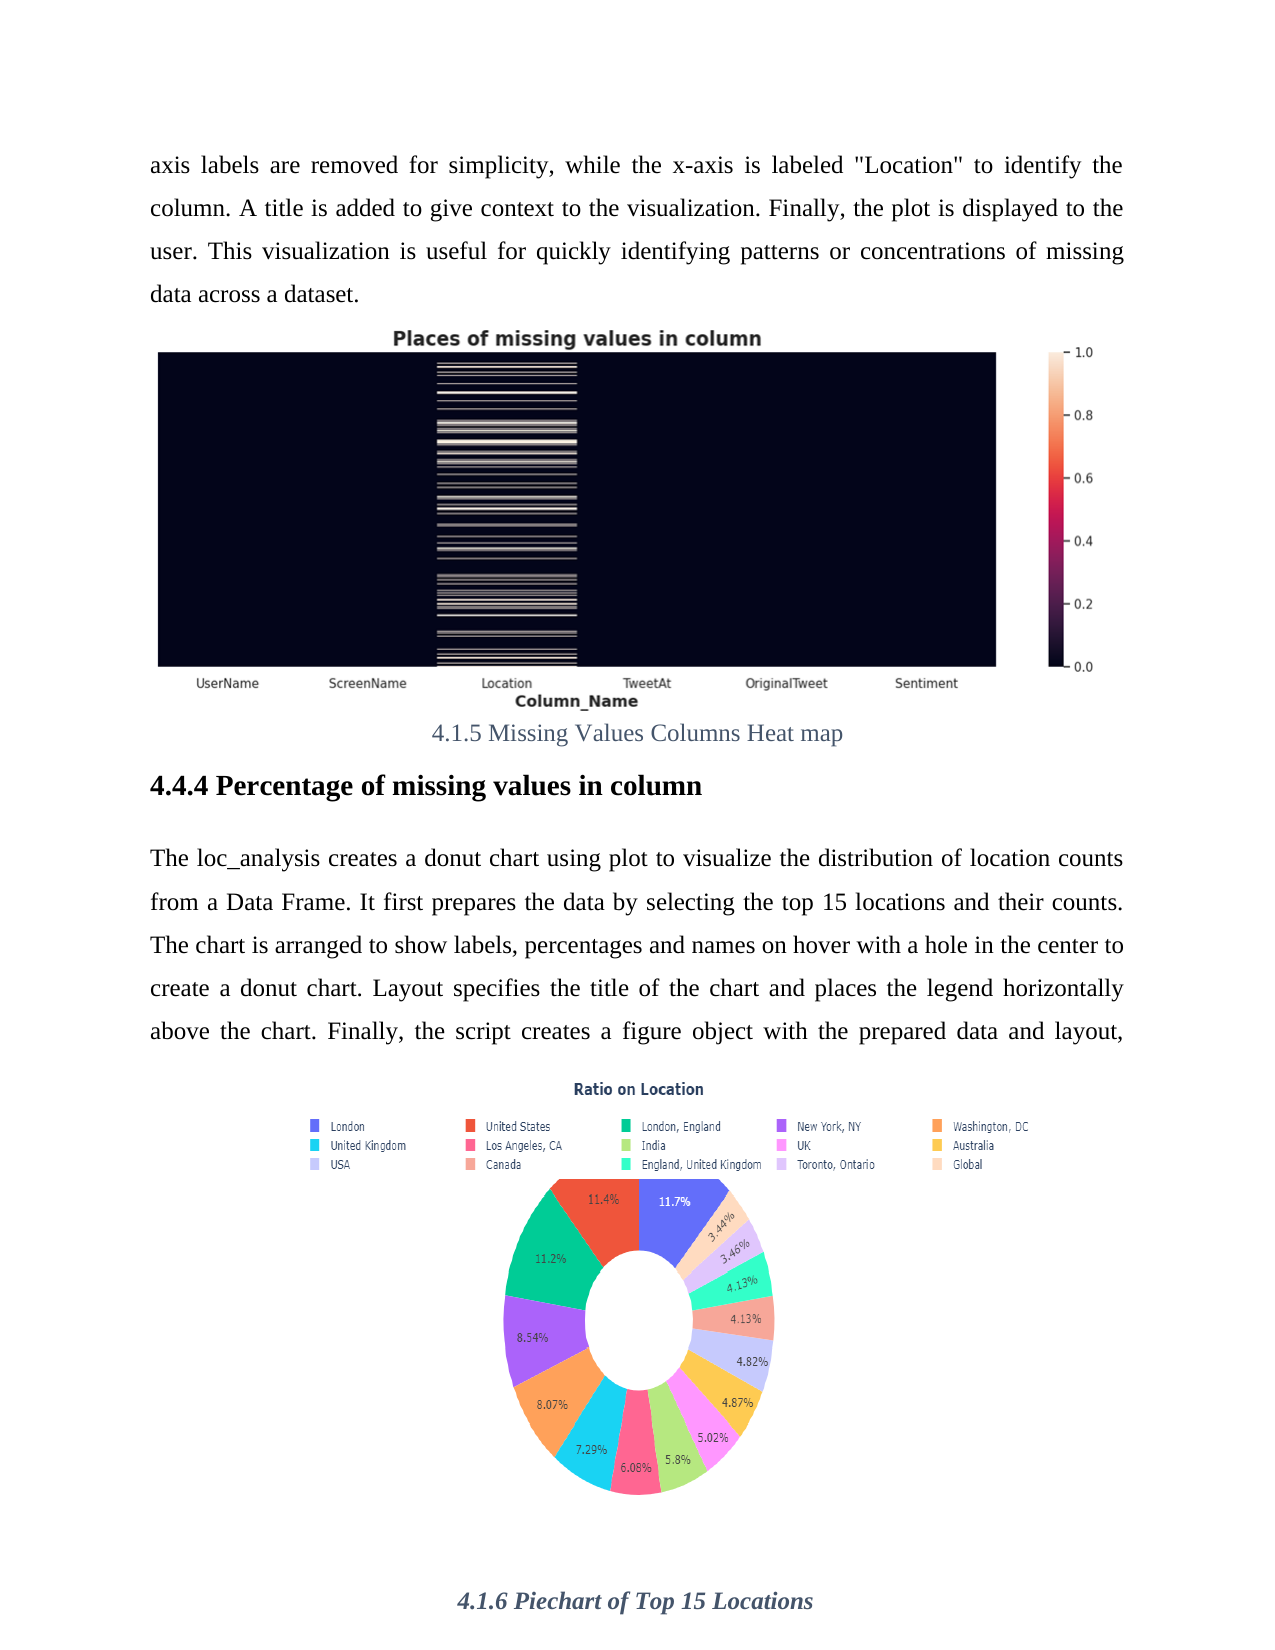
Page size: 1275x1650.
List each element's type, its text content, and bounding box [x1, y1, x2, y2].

picture [151, 1045, 1125, 1577]
subtitle 4.4.4 Percentage of missing values in column [150, 768, 1125, 802]
picture [150, 322, 1100, 719]
text The loc_analysis creates a donut chart using plot to visualize the distribution of location counts from a Data Frame. It first prepares the data by selecting the top 15 locations and their counts. The chart is arranged to show labels, percentages and names on hover with a hole in the center to create a donut chart. Layout specifies the title of the chart and places the legend horizontally above the chart. Finally, the script creates a figure object with the prepared data and layout, centers the title, and displays the chart. This visualization helps to understand the relative proportions of the top 15 positions in the dataset [150, 843, 1125, 1045]
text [150, 150, 1125, 308]
